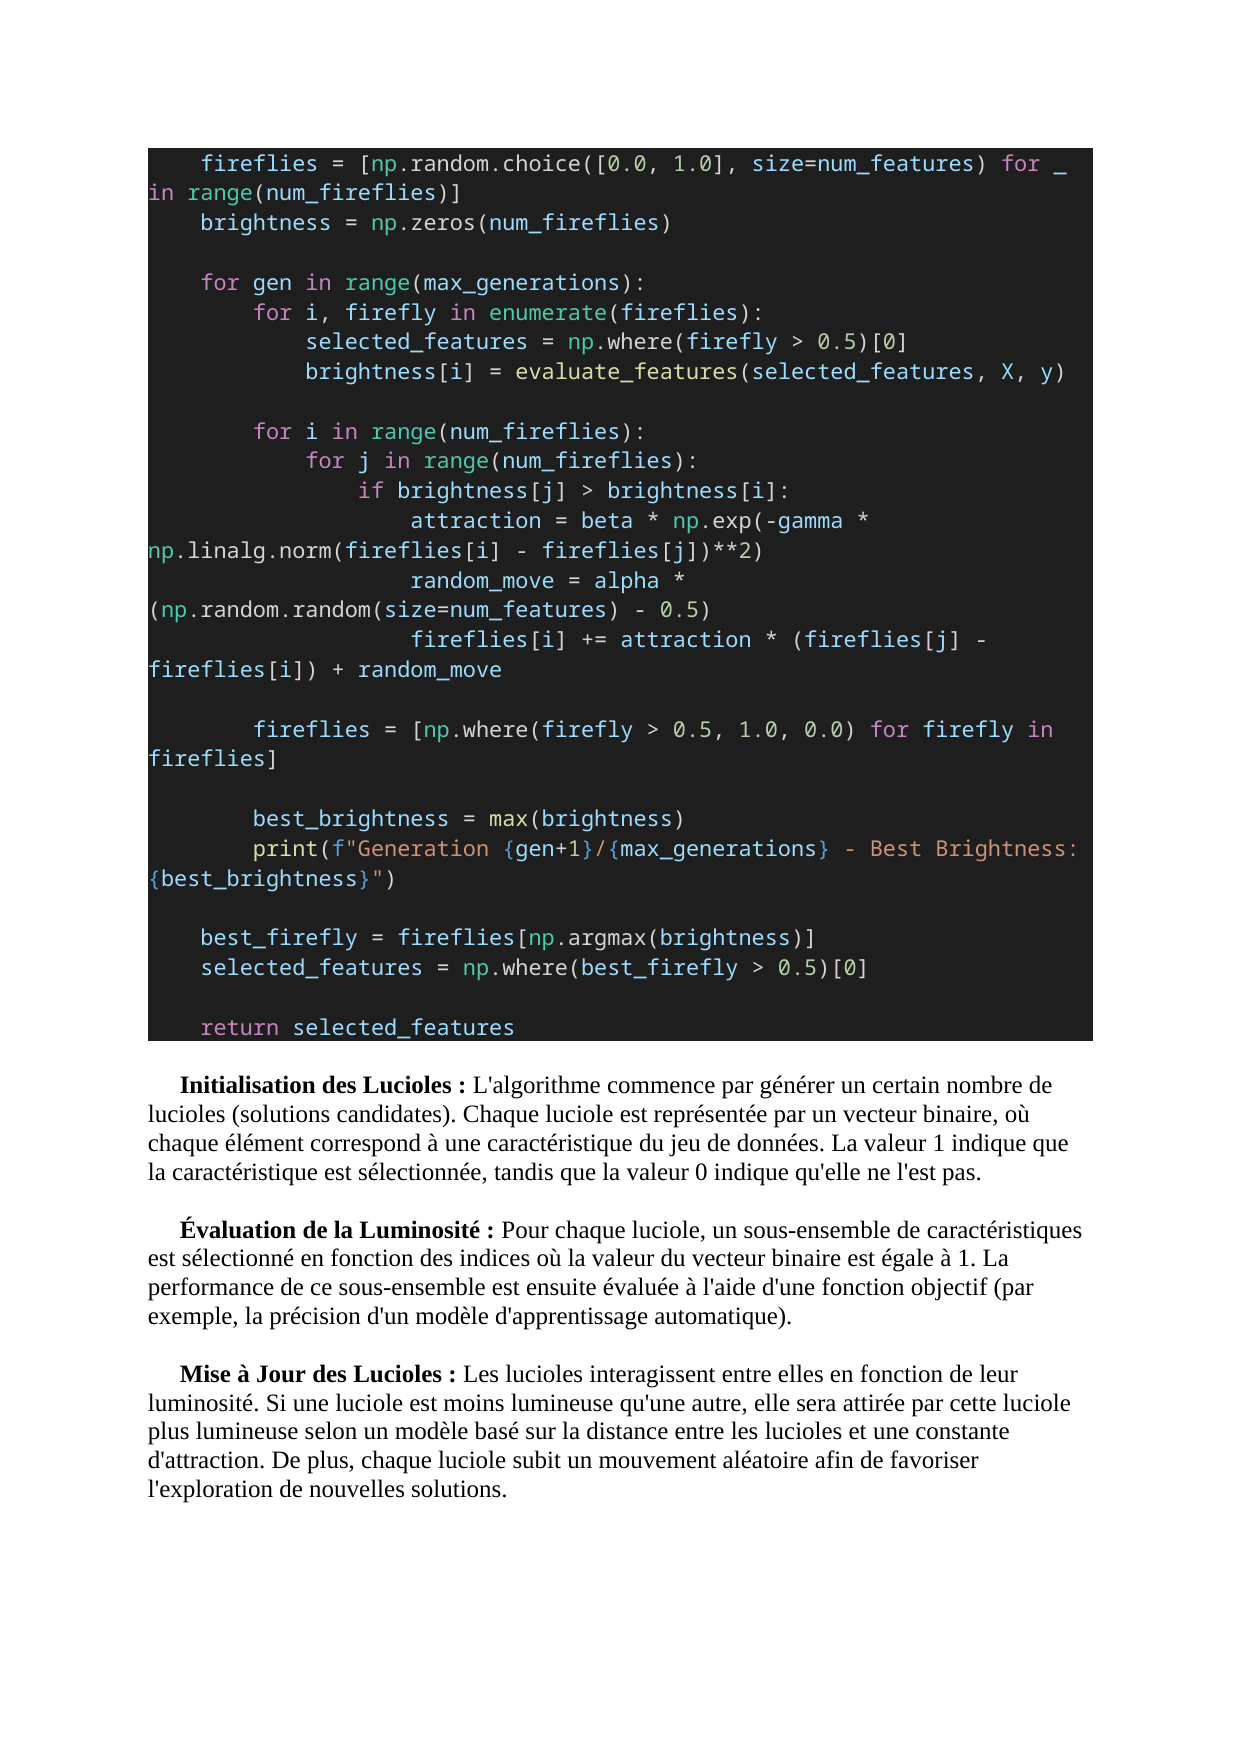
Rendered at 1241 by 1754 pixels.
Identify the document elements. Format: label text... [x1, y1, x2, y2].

text random_move = alpha * (np.random.random(size=num_features) - 0.5) [148, 565, 1093, 624]
text print(f"Generation {gen+1}/{max_generations} - Best Brightness: {best_brightness}") [148, 833, 1093, 892]
text fireflies = [np.random.choice([0.0, 1.0], size=num_features) for _ in range(num_fireflies)] [148, 148, 1093, 207]
text for gen in range(max_generations): [148, 267, 1093, 297]
text selected_features = np.where(firefly > 0.5)[0] [148, 326, 1093, 356]
text attraction = beta * np.exp(-gamma * np.linalg.norm(fireflies[i] - fireflies[j])**2) [148, 505, 1093, 565]
text best_firefly = fireflies[np.argmax(brightness)] [148, 922, 1093, 952]
text fireflies = [np.where(firefly > 0.5, 1.0, 0.0) for firefly in fireflies] [148, 714, 1093, 773]
text  Mise à Jour des Lucioles : Les lucioles interagissent entre elles en fonction de leur luminosité. Si une luciole est moins lumineuse qu'une autre, elle sera attirée par cette luciole plus lumineuse selon un modèle basé sur la distance entre les lucioles et une constante d'attraction. De plus, chaque luciole subit un mouvement aléatoire afin de favoriser l'exploration de nouvelles solutions. [148, 1359, 1093, 1503]
text for i, firefly in enumerate(fireflies): [148, 297, 1093, 326]
text for j in range(num_fireflies): [148, 446, 1093, 475]
text  Initialisation des Lucioles : L'algorithme commence par générer un certain nombre de lucioles (solutions candidates). Chaque luciole est représentée par un vecteur binaire, où chaque élément correspond à une caractéristique du jeu de données. La valeur 1 indique que la caractéristique est sélectionnée, tandis que la valeur 0 indique qu'elle ne l'est pas. [148, 1071, 1093, 1186]
text best_brightness = max(brightness) [148, 803, 1093, 833]
text  Évaluation de la Luminosité : Pour chaque luciole, un sous-ensemble de caractéristiques est sélectionné en fonction des indices où la valeur du vecteur binaire est égale à 1. La performance de ce sous-ensemble est ensuite évaluée à l'aide d'une fonction objectif (par exemple, la précision d'un modèle d'apprentissage automatique). [148, 1215, 1093, 1330]
text brightness = np.zeros(num_fireflies) [148, 207, 1093, 237]
text brightness[i] = evaluate_features(selected_features, X, y) [148, 356, 1093, 386]
text if brightness[j] > brightness[i]: [148, 475, 1093, 505]
text for i in range(num_fireflies): [148, 416, 1093, 446]
text fireflies[i] += attraction * (fireflies[j] - fireflies[i]) + random_move [148, 624, 1093, 684]
text return selected_features [148, 1012, 1093, 1041]
text selected_features = np.where(best_firefly > 0.5)[0] [148, 952, 1093, 982]
